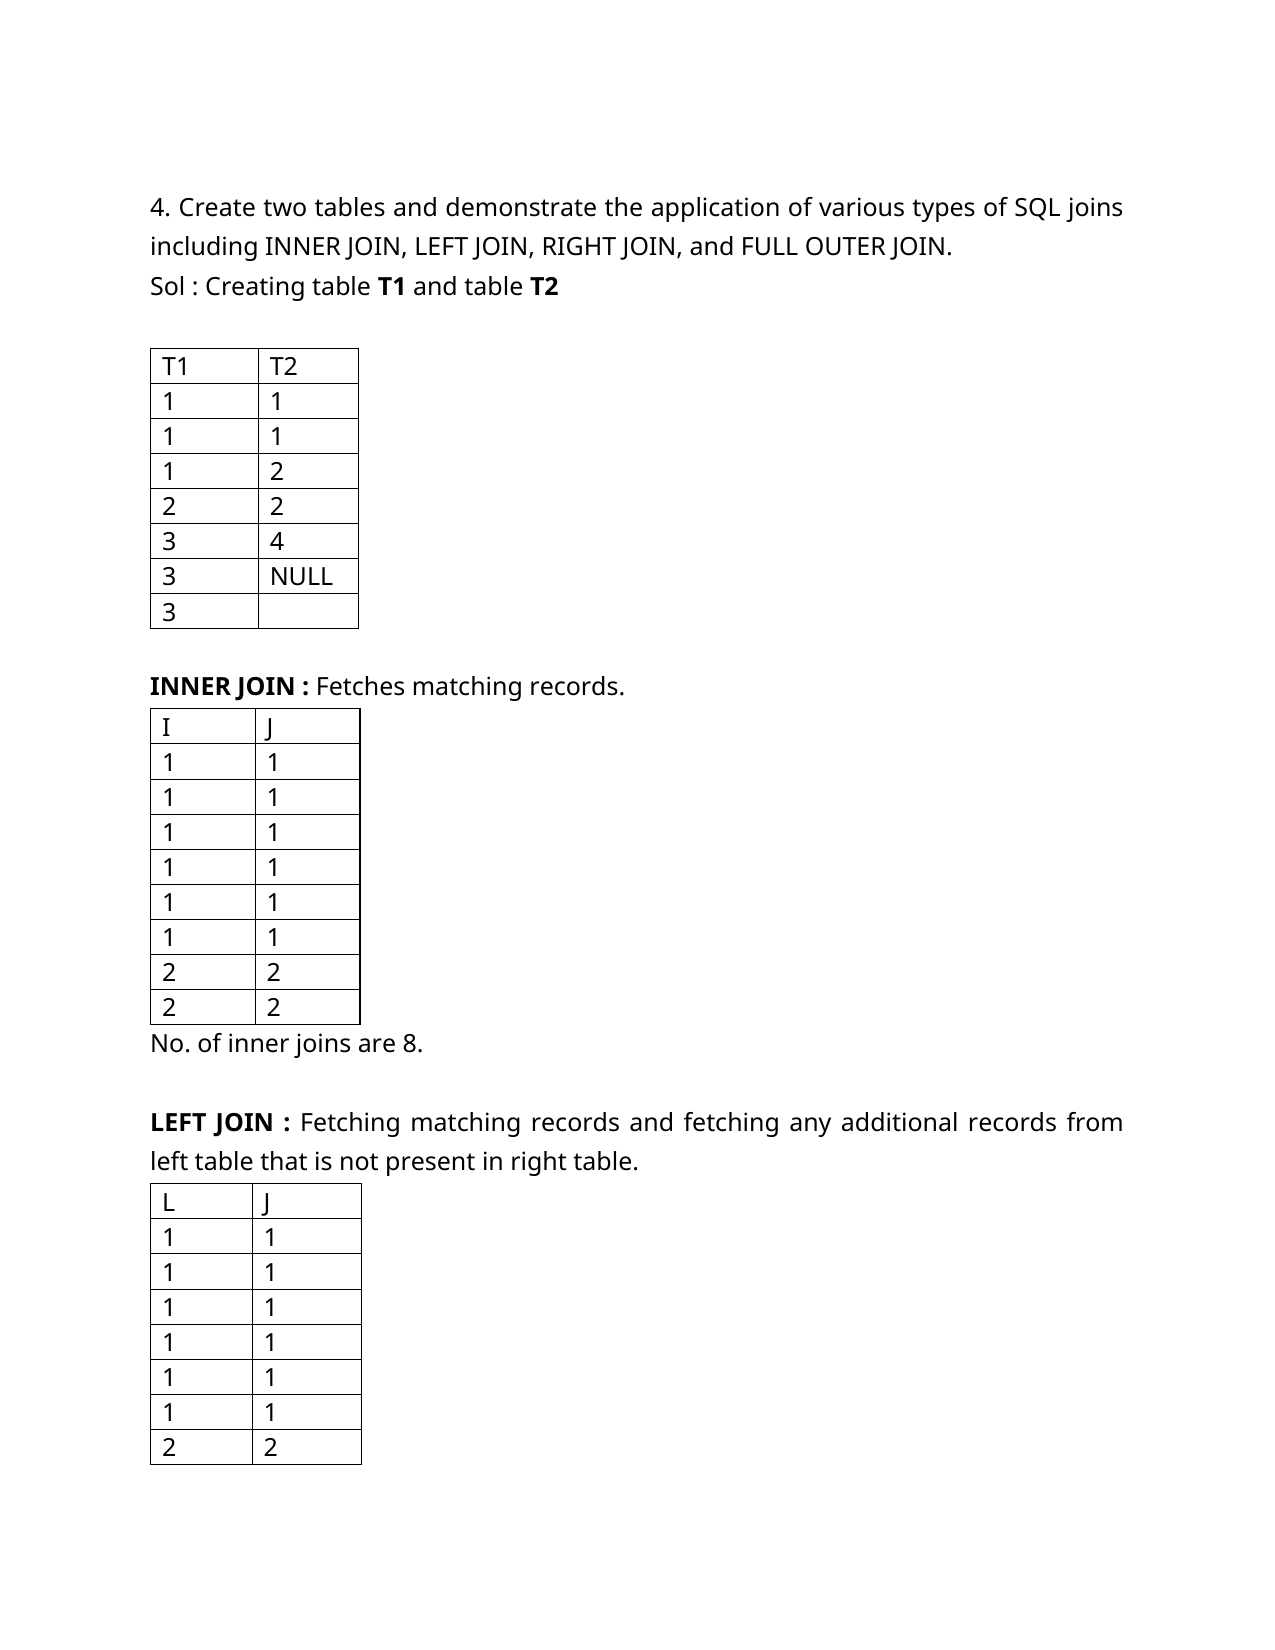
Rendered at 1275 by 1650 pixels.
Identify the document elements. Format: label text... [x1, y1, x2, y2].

table_cell 3 [151, 559, 258, 593]
table_cell 1 [256, 780, 359, 813]
table_cell 1 [151, 1290, 252, 1323]
table_cell 2 [256, 990, 359, 1024]
table_cell 2 [151, 489, 258, 523]
table_cell 1 [253, 1395, 361, 1429]
table_header T2 [259, 349, 358, 382]
table_cell 1 [151, 815, 255, 849]
table_cell 1 [253, 1290, 361, 1323]
table_cell 3 [151, 594, 258, 628]
table_cell 1 [151, 1360, 252, 1394]
table_header I [151, 709, 255, 743]
table_cell 1 [151, 1254, 252, 1288]
table_cell 1 [151, 419, 258, 453]
table_cell 1 [151, 384, 258, 418]
table_header J [253, 1184, 361, 1218]
table_cell 1 [151, 744, 255, 778]
table_cell 4 [259, 524, 358, 558]
table_cell 2 [256, 955, 359, 989]
table_cell 1 [256, 920, 359, 954]
table_cell 1 [151, 885, 255, 919]
table_cell 1 [253, 1360, 361, 1394]
table_cell 2 [259, 489, 358, 523]
table_cell 1 [151, 454, 258, 488]
table_cell 1 [256, 744, 359, 778]
table_cell 2 [151, 1430, 252, 1464]
text Sol : Creating table T1 and table T2 [150, 268, 1125, 302]
table_cell 1 [253, 1325, 361, 1359]
table_header J [256, 709, 359, 743]
table_cell 1 [256, 885, 359, 919]
text No. of inner joins are 8. [150, 1025, 1125, 1059]
table_cell 1 [151, 780, 255, 813]
table_cell NULL [259, 559, 358, 593]
table_cell 2 [259, 454, 358, 488]
table_cell 1 [256, 815, 359, 849]
text LEFT JOIN : Fetching matching records and fetching any additional records from left table that is not present in right table. [150, 1104, 1125, 1178]
table_cell 1 [151, 850, 255, 884]
table_cell [259, 594, 358, 628]
table_cell 1 [259, 419, 358, 453]
table_cell 2 [253, 1430, 361, 1464]
table_cell 1 [151, 1395, 252, 1429]
table_cell 1 [253, 1219, 361, 1253]
table_cell 1 [259, 384, 358, 418]
table_cell 1 [253, 1254, 361, 1288]
table_cell 2 [151, 990, 255, 1024]
table_cell 2 [151, 955, 255, 989]
table_cell 1 [256, 850, 359, 884]
table_cell 1 [151, 1325, 252, 1359]
text 4. Create two tables and demonstrate the application of various types of SQL joins including INNER JOIN, LEFT JOIN, RIGHT JOIN, and FULL OUTER JOIN. [150, 189, 1125, 263]
table_header L [151, 1184, 252, 1218]
table_cell 3 [151, 524, 258, 558]
table_cell 1 [151, 1219, 252, 1253]
table_header T1 [151, 349, 258, 382]
text INNER JOIN : Fetches matching records. [150, 669, 1125, 703]
table_cell 1 [151, 920, 255, 954]
